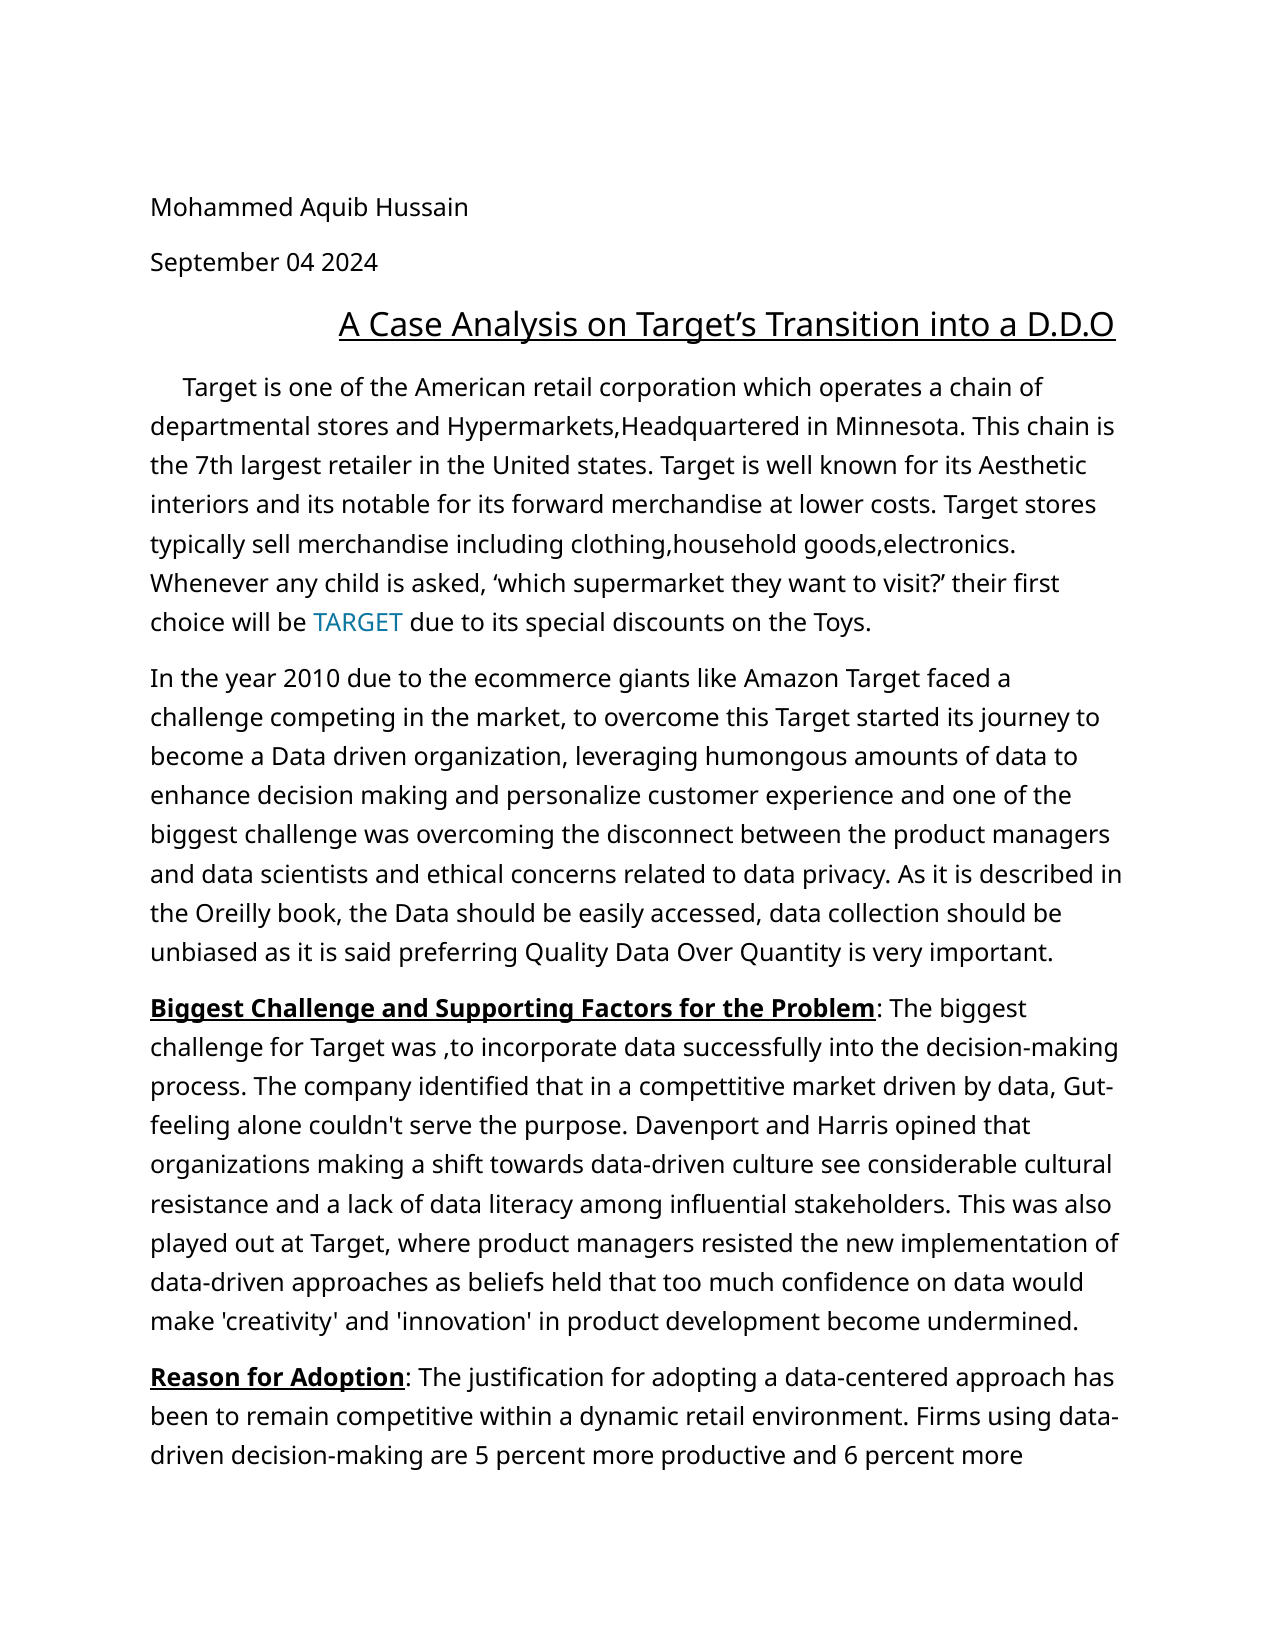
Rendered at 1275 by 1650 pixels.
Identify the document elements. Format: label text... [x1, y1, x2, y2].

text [150, 1360, 1125, 1472]
text Mohammed Aquib Hussain [150, 150, 1125, 223]
text September 04 2024 [150, 245, 1125, 279]
text Biggest Challenge and Supporting Factors for the Problem: The biggest challenge for Target was ,to incorporate data successfully into the decision-making process. The company identified that in a compettitive market driven by data, Gut-feeling alone couldn't serve the purpose. Davenport and Harris opined that organizations making a shift towards data-driven culture see considerable cultural resistance and a lack of data literacy among influential stakeholders. This was also played out at Target, where product managers resisted the new implementation of data-driven approaches as beliefs held that too much confidence on data would make 'creativity' and 'innovation' in product development become undermined. [150, 991, 1125, 1338]
text In the year 2010 due to the ecommerce giants like Amazon Target faced a challenge competing in the market, to overcome this Target started its journey to become a Data driven organization, leveraging humongous amounts of data to enhance decision making and personalize customer experience and one of the biggest challenge was overcoming the disconnect between the product managers and data scientists and ethical concerns related to data privacy. As it is described in the Oreilly book, the Data should be easily accessed, data collection should be unbiased as it is said preferring Quality Data Over Quantity is very important. [150, 661, 1125, 969]
text Target is one of the American retail corporation which operates a chain of departmental stores and Hypermarkets,Headquartered in Minnesota. This chain is the 7th largest retailer in the United states. Target is well known for its Aesthetic interiors and its notable for its forward merchandise at lower costs. Target stores typically sell merchandise including clothing,household goods,electronics. Whenever any child is asked, ‘which supermarket they want to visit?’ their first choice will be TARGET due to its special discounts on the Toys. [150, 370, 1125, 639]
text A Case Analysis on Target’s Transition into a D.D.O [150, 301, 1125, 346]
